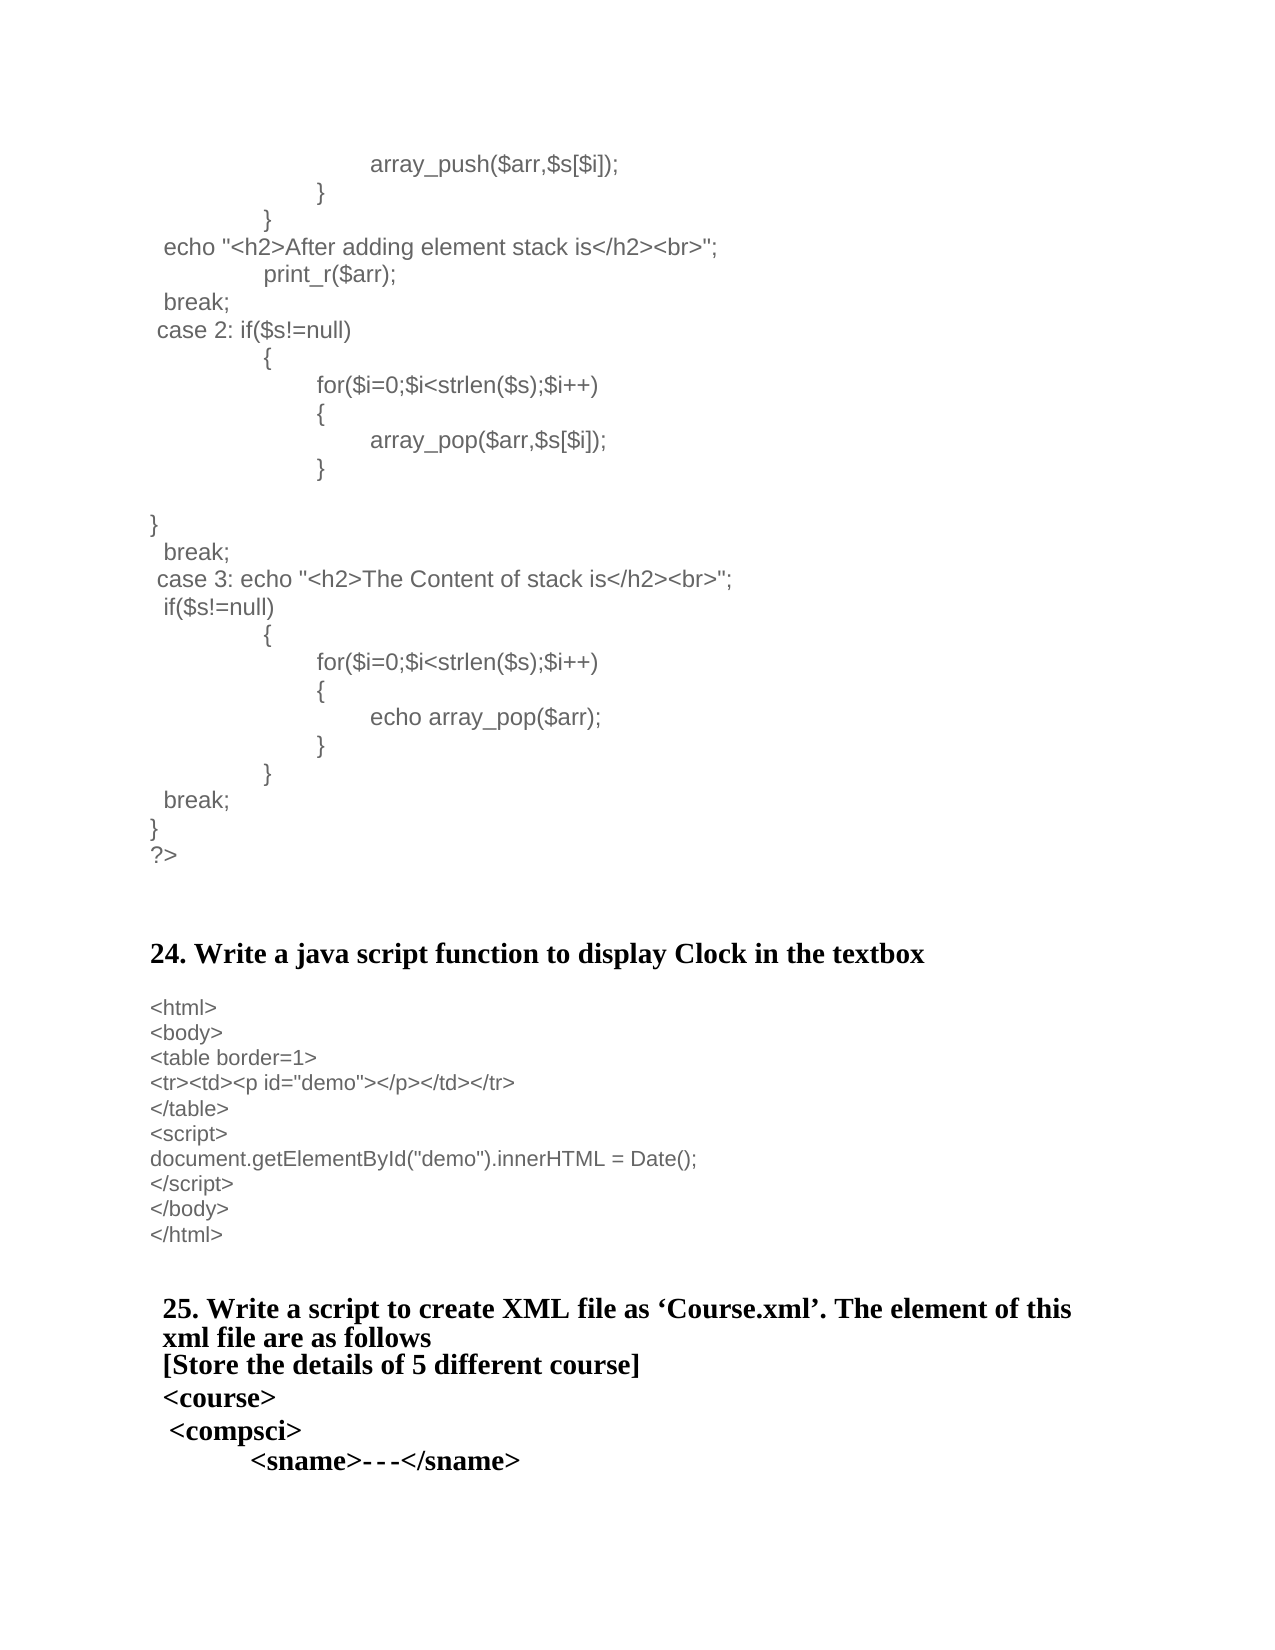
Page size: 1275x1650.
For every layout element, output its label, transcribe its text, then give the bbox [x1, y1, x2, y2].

text } [150, 510, 1125, 538]
text <compsci> [169, 1413, 1125, 1447]
text } [150, 205, 1125, 233]
text case 2: if($s!=null) [150, 316, 1125, 343]
text <html> <body> <table border=1> <tr><td><p id="demo"></p></td></tr> </table> <script> document.getElementById("demo").innerHTML = Date(); </script> </body> </html> [217, 995, 1125, 1247]
text case 3: echo "<h2>The Content of stack is</h2><br>"; [150, 565, 1125, 593]
text { [150, 620, 1125, 648]
text echo array_pop($arr); [150, 703, 1125, 731]
text break; [150, 288, 1125, 316]
text } [150, 731, 1125, 758]
text array_push($arr,$s[$i]); [150, 150, 1125, 178]
text break; [150, 786, 1125, 814]
text ?> [150, 841, 1125, 869]
text for($i=0;$i<strlen($s);$i++) [150, 371, 1125, 398]
text for($i=0;$i<strlen($s);$i++) [150, 648, 1125, 676]
text array_pop($arr,$s[$i]); [150, 426, 1125, 454]
text } [150, 758, 1125, 786]
text echo "<h2>After adding element stack is</h2><br>"; [150, 233, 1125, 260]
text } [150, 814, 1125, 841]
text <course> [162, 1380, 1125, 1413]
text { [150, 343, 1125, 371]
text break; [150, 538, 1125, 565]
text { [150, 398, 1125, 426]
text print_r($arr); [150, 260, 1125, 288]
text 24. Write a java script function to display Clock in the textbox [150, 936, 1125, 969]
text [Store the details of 5 different course] [162, 1353, 1125, 1380]
text { [150, 676, 1125, 703]
text <sname> </sname> [250, 1447, 1125, 1476]
text if($s!=null) [150, 593, 1125, 620]
text } [150, 454, 1125, 481]
text } [150, 178, 1125, 205]
text 25. Write a script to create XML file as ‘Course.xml’. The element of this xml file are as follows [162, 1296, 1125, 1353]
